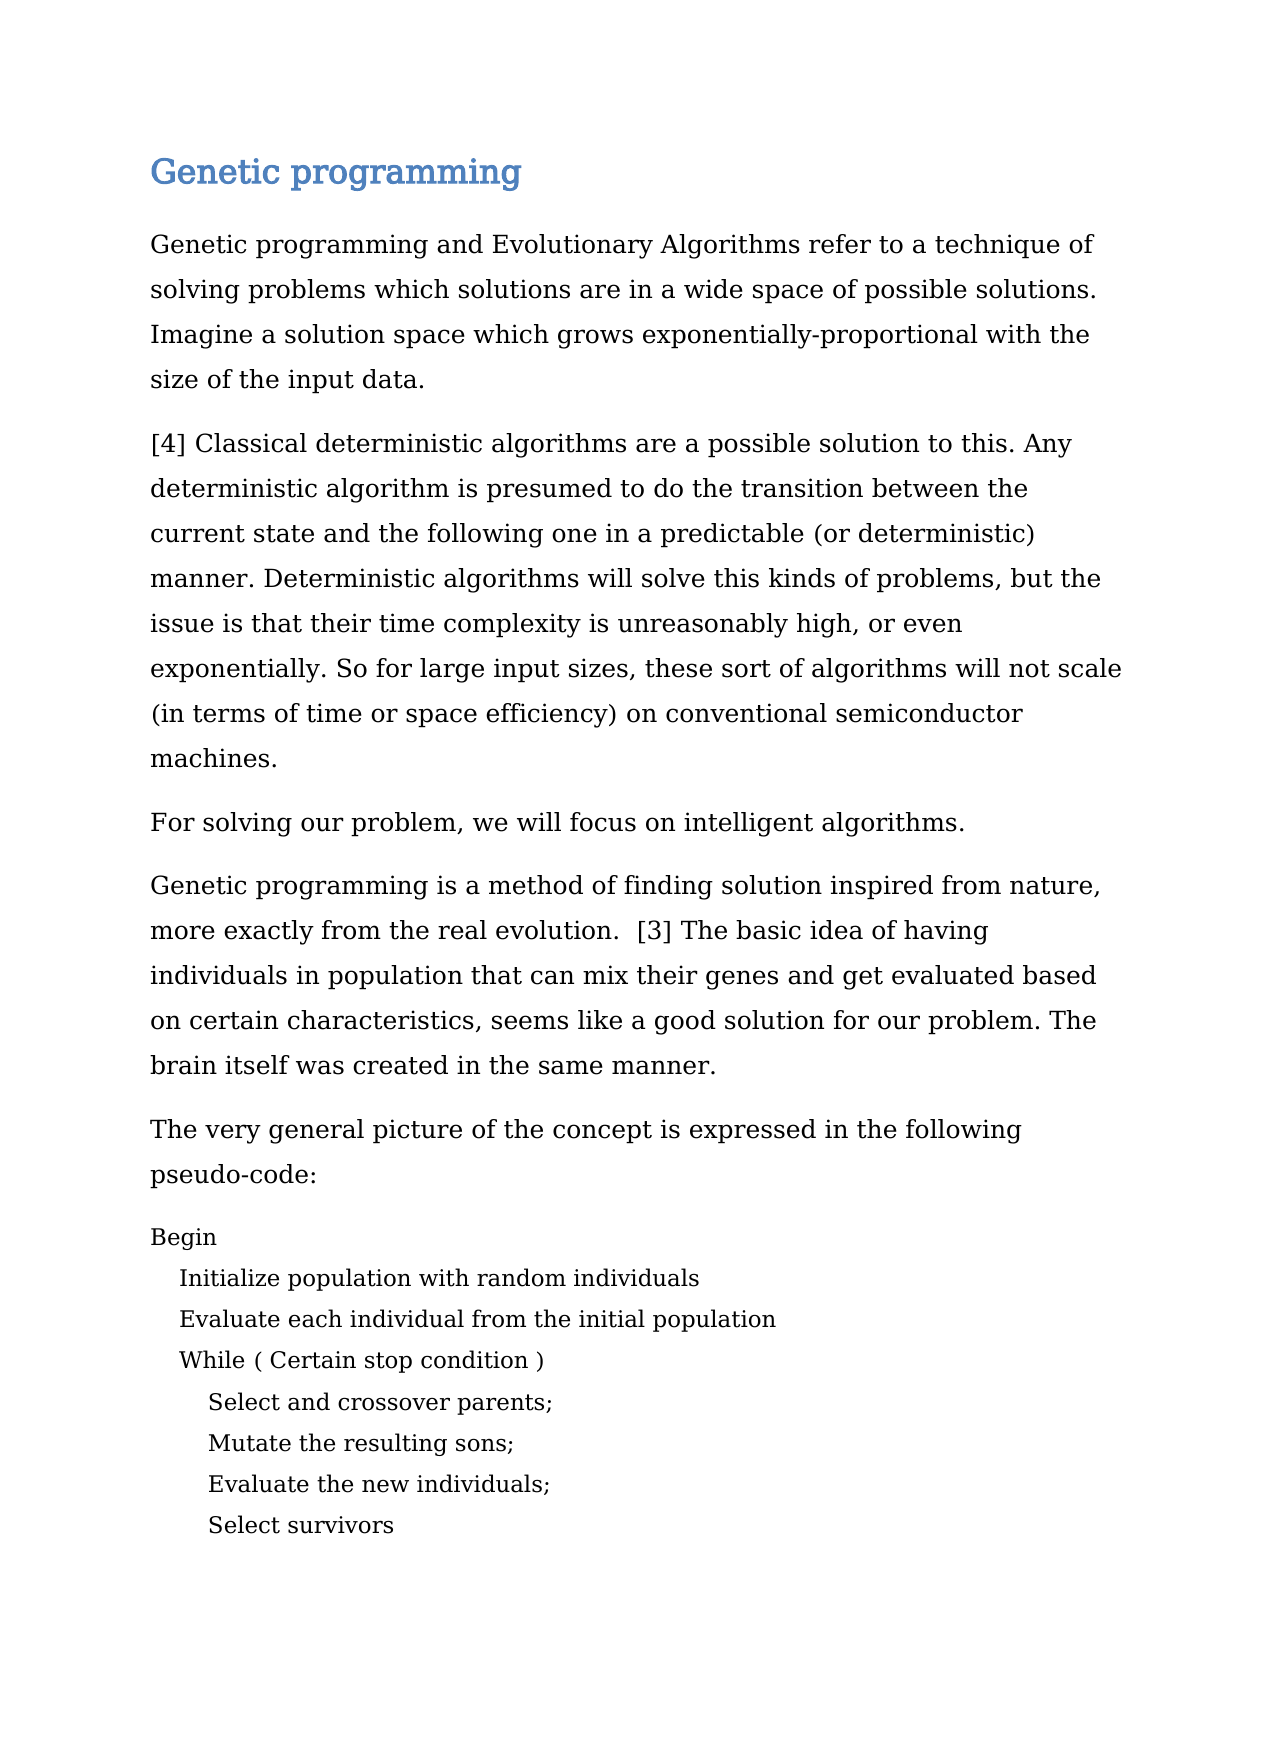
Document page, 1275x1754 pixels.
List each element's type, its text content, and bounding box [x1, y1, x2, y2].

text [4] Classical deterministic algorithms are a possible solution to this. Any deterministic algorithm is presumed to do the transition between the current state and the following one in a predictable (or deterministic) manner. Deterministic algorithms will solve this kinds of problems, but the issue is that their time complexity is unreasonably high, or even exponentially. So for large input sizes, these sort of algorithms will not scale (in terms of time or space efficiency) on conventional semiconductor machines. [150, 427, 1125, 772]
text The very general picture of the concept is expressed in the following pseudo-code: [150, 1114, 1125, 1189]
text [150, 1222, 1125, 1539]
text For solving our problem, we will focus on intelligent algorithms. [150, 806, 1125, 836]
text Genetic programming is a method of finding solution inspired from nature, more exactly from the real evolution. [3] The basic idea of having individuals in population that can mix their genes and get evaluated based on certain characteristics, seems like a good solution for our problem. The brain itself was created in the same manner. [150, 870, 1125, 1080]
subtitle Genetic programming [150, 150, 1125, 190]
text Genetic programming and Evolutionary Algorithms refer to a technique of solving problems which solutions are in a wide space of possible solutions. Imagine a solution space which grows exponentially-proportional with the size of the input data. [150, 229, 1125, 394]
